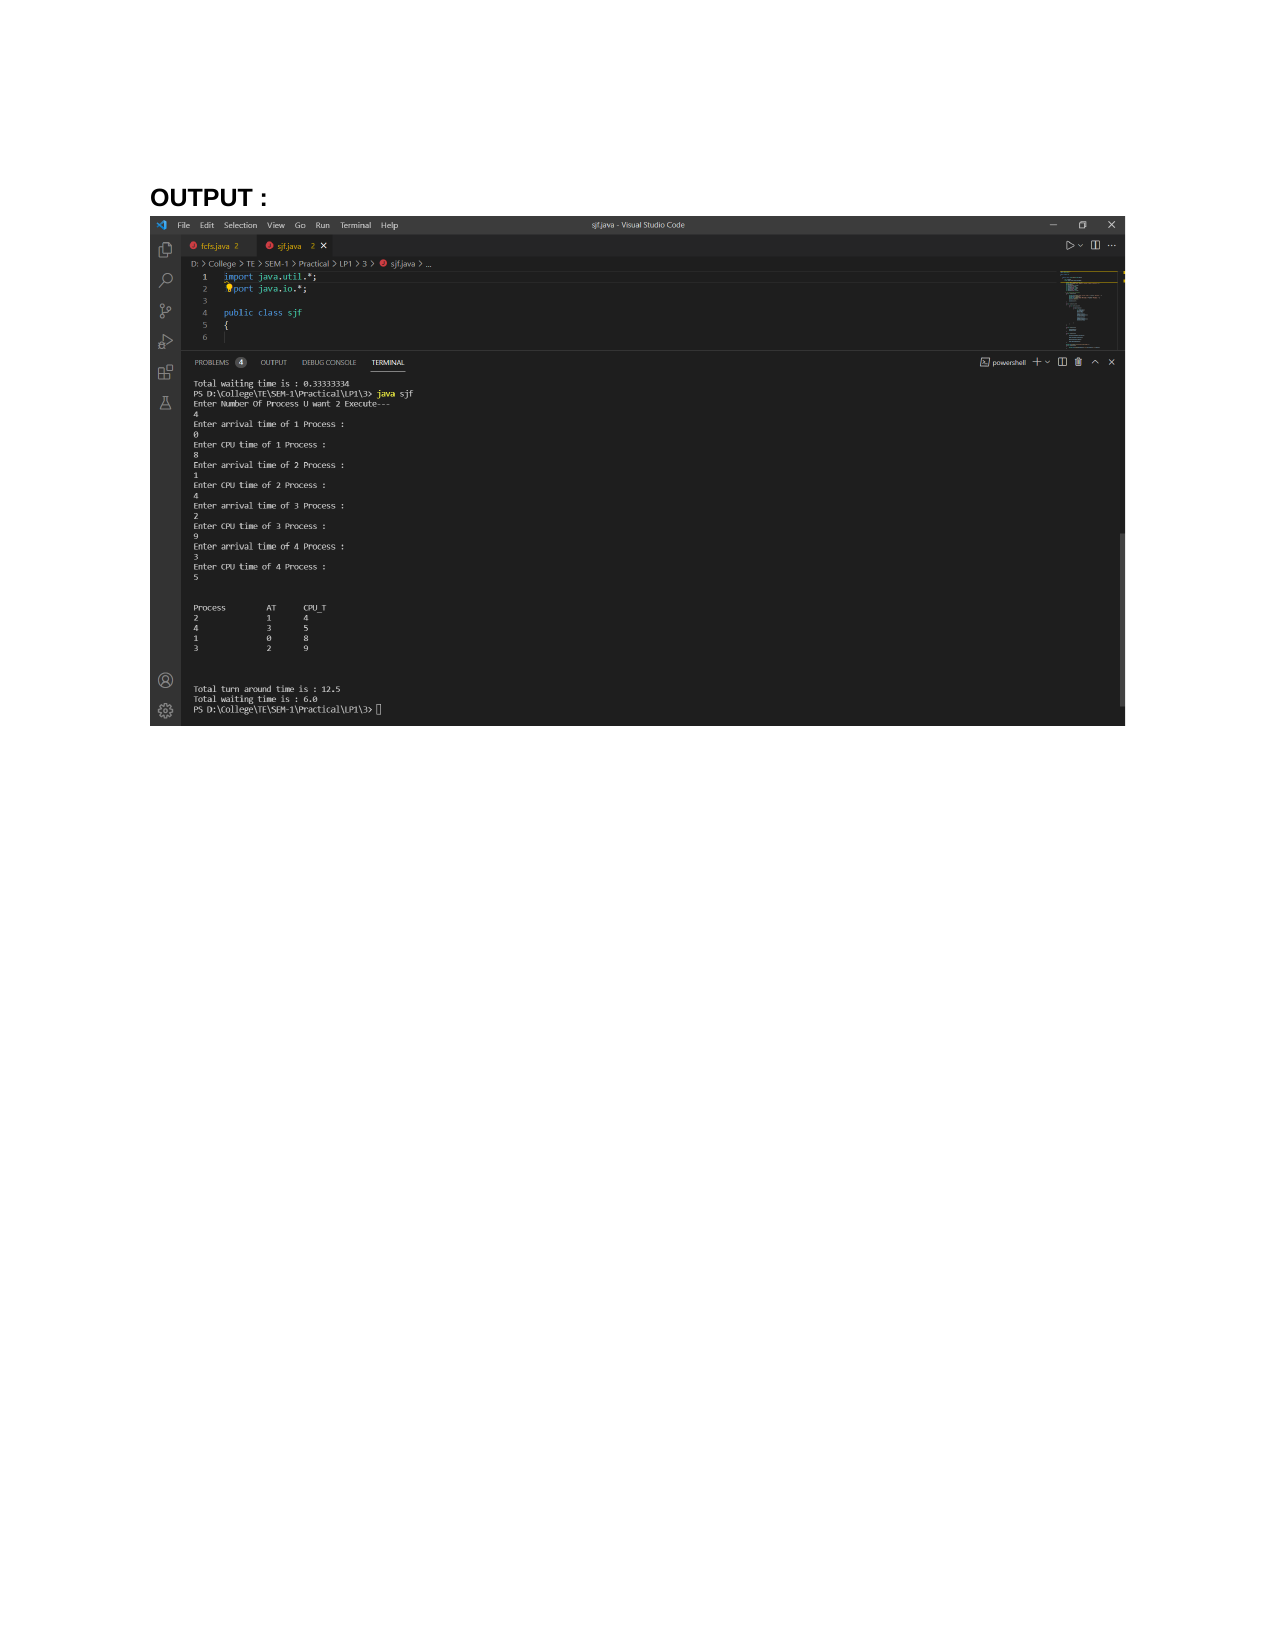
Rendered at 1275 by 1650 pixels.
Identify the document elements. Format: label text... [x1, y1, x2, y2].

picture [150, 216, 1125, 726]
text OUTPUT : [150, 183, 1125, 212]
